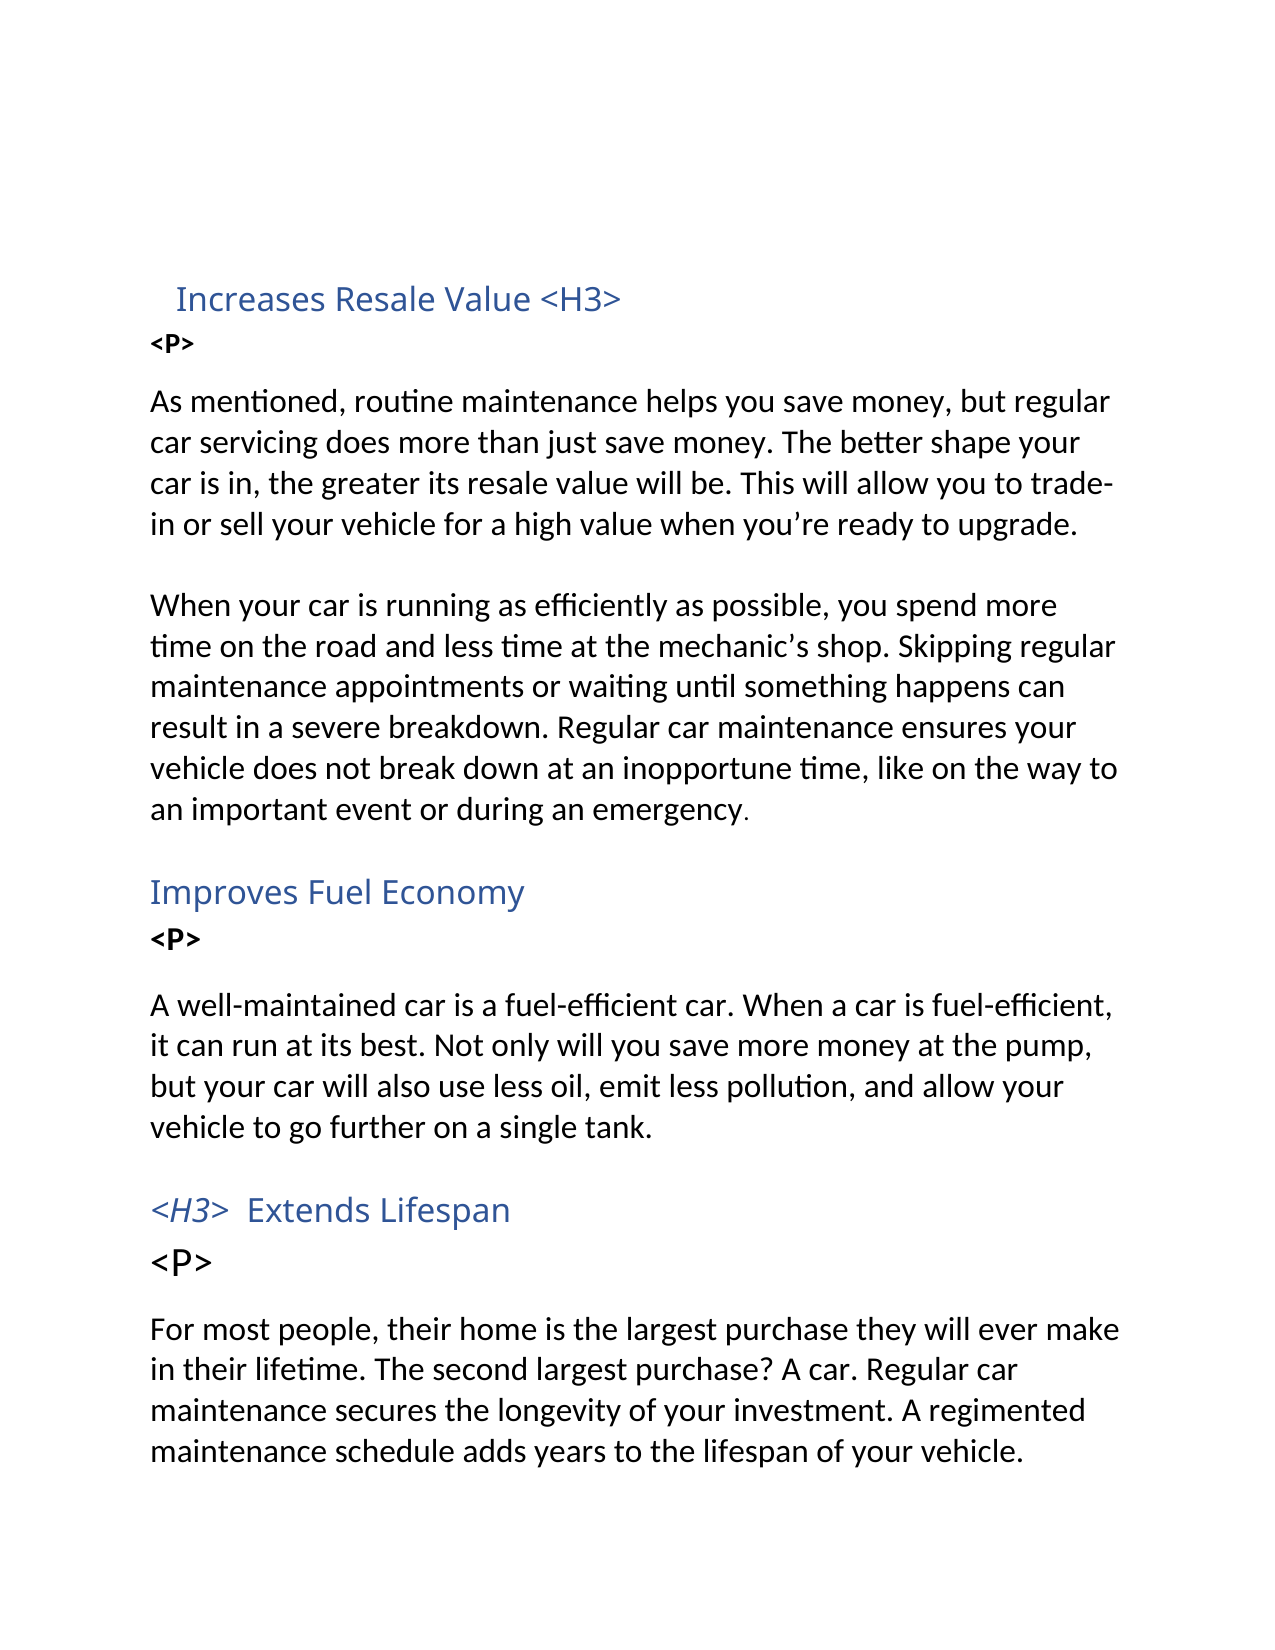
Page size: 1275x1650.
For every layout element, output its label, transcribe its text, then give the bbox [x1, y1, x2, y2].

subtitle Increases Resale Value <H3> [150, 276, 1125, 322]
text <P> [150, 325, 1125, 361]
text <P> [150, 1236, 1125, 1287]
text <P> [150, 918, 1125, 958]
text For most people, their home is the largest purchase they will ever make in their lifetime. The second largest purchase? A car. Regular car maintenance secures the longevity of your investment. A regimented maintenance schedule adds years to the lifespan of your vehicle. [150, 1308, 1125, 1471]
text As mentioned, routine maintenance helps you save money, but regular car servicing does more than just save money. The better shape your car is in, the greater its resale value will be. This will allow you to trade-in or sell your vehicle for a high value when you’re ready to upgrade. [150, 380, 1125, 543]
text A well-maintained car is a fuel-efficient car. When a car is fuel-efficient, it can run at its best. Not only will you save more money at the pump, but your car will also use less oil, emit less pollution, and allow your vehicle to go further on a single tank. [150, 983, 1125, 1146]
subtitle Improves Fuel Economy [150, 869, 1125, 914]
subtitle <H3> Extends Lifespan [150, 1187, 1125, 1232]
text When your car is running as efficiently as possible, you spend more time on the road and less time at the mechanic’s shop. Skipping regular maintenance appointments or waiting until something happens can result in a severe breakdown. Regular car maintenance ensures your vehicle does not break down at an inopportune time, like on the way to an important event or during an emergency. [150, 584, 1125, 828]
